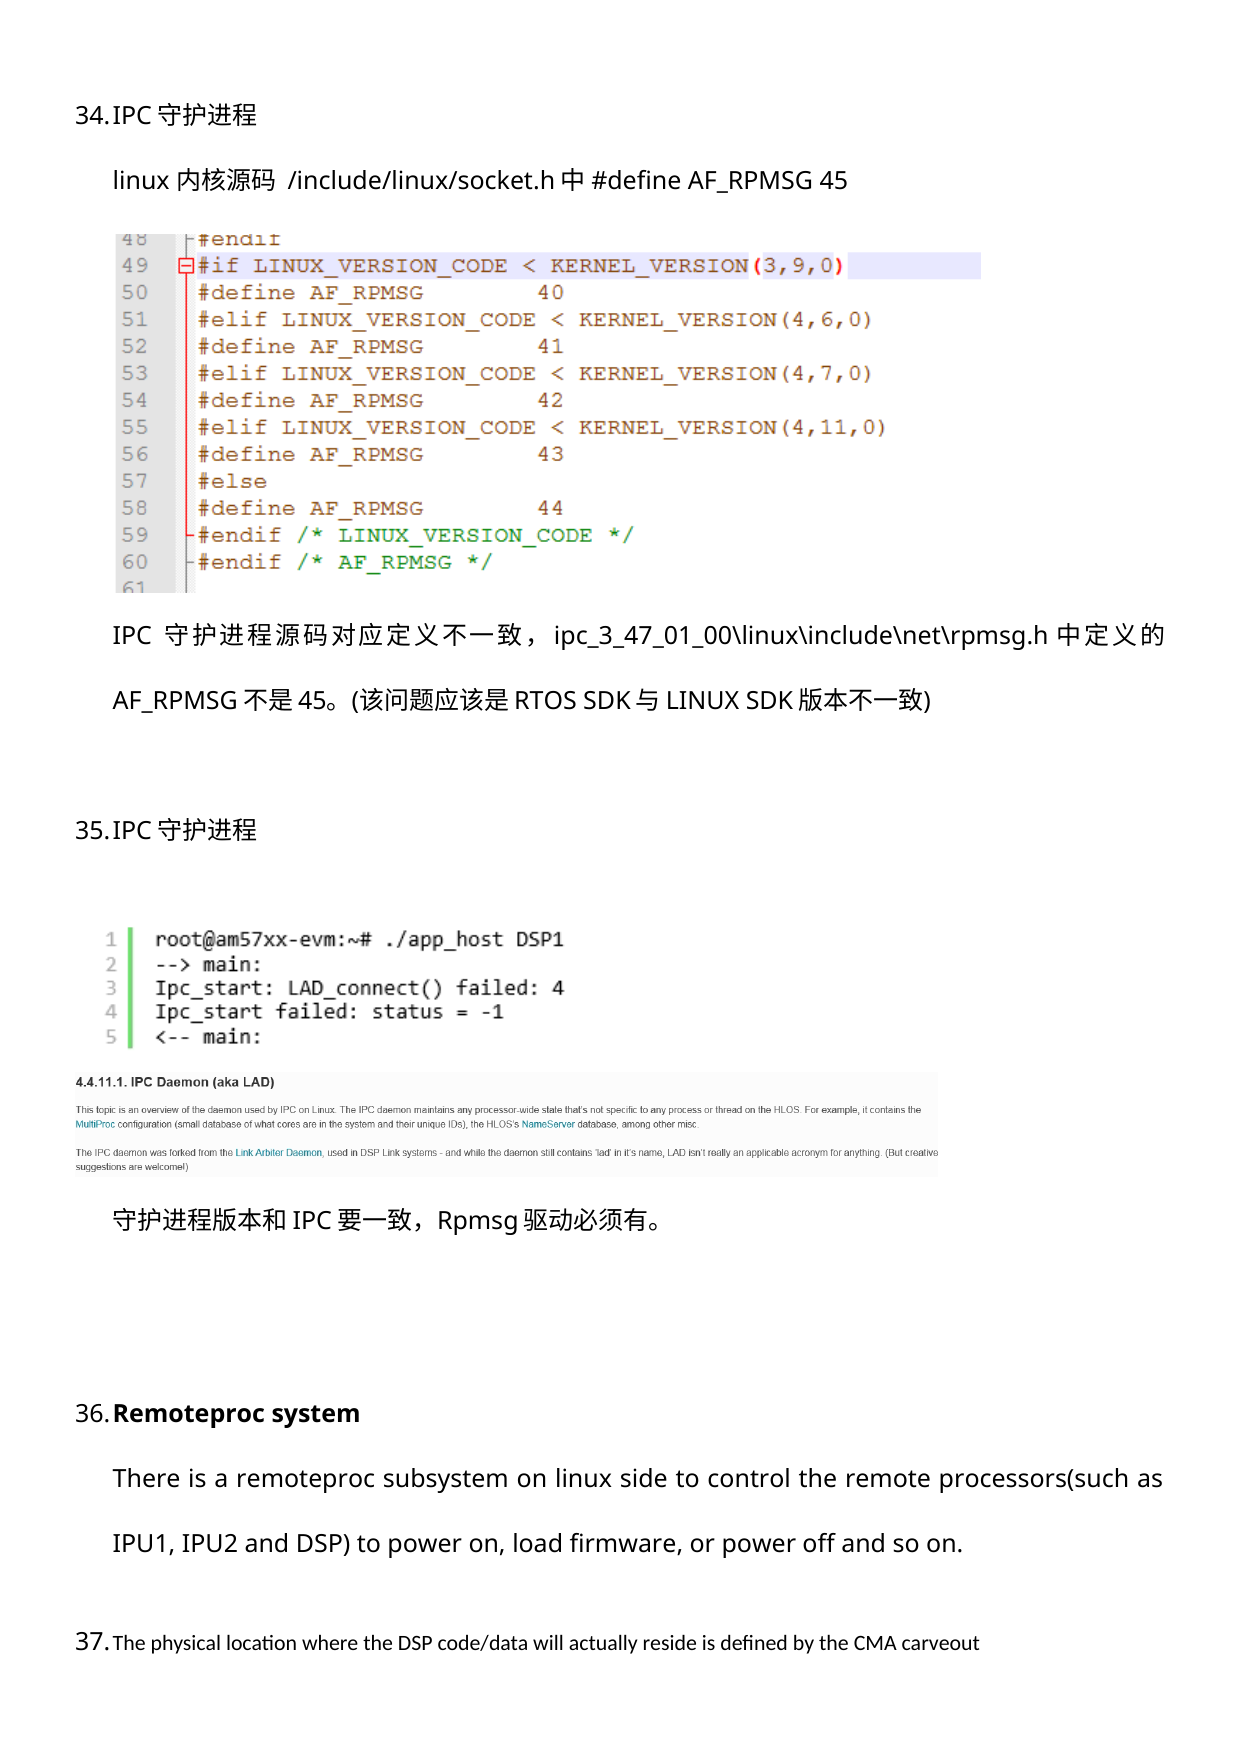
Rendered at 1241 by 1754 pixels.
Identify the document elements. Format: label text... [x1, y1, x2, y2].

picture [75, 1169, 938, 1275]
picture [75, 990, 657, 1166]
picture [115, 332, 981, 690]
list Remoteproc system There is a remoteproc subsystem on linux side to control the remote processors(such as IPU1, IPU2 and DSP) to power on, load firmware, or power off and so on. [75, 1478, 1165, 1673]
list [75, 81, 1165, 178]
list IPC守护进程 [75, 893, 1165, 958]
